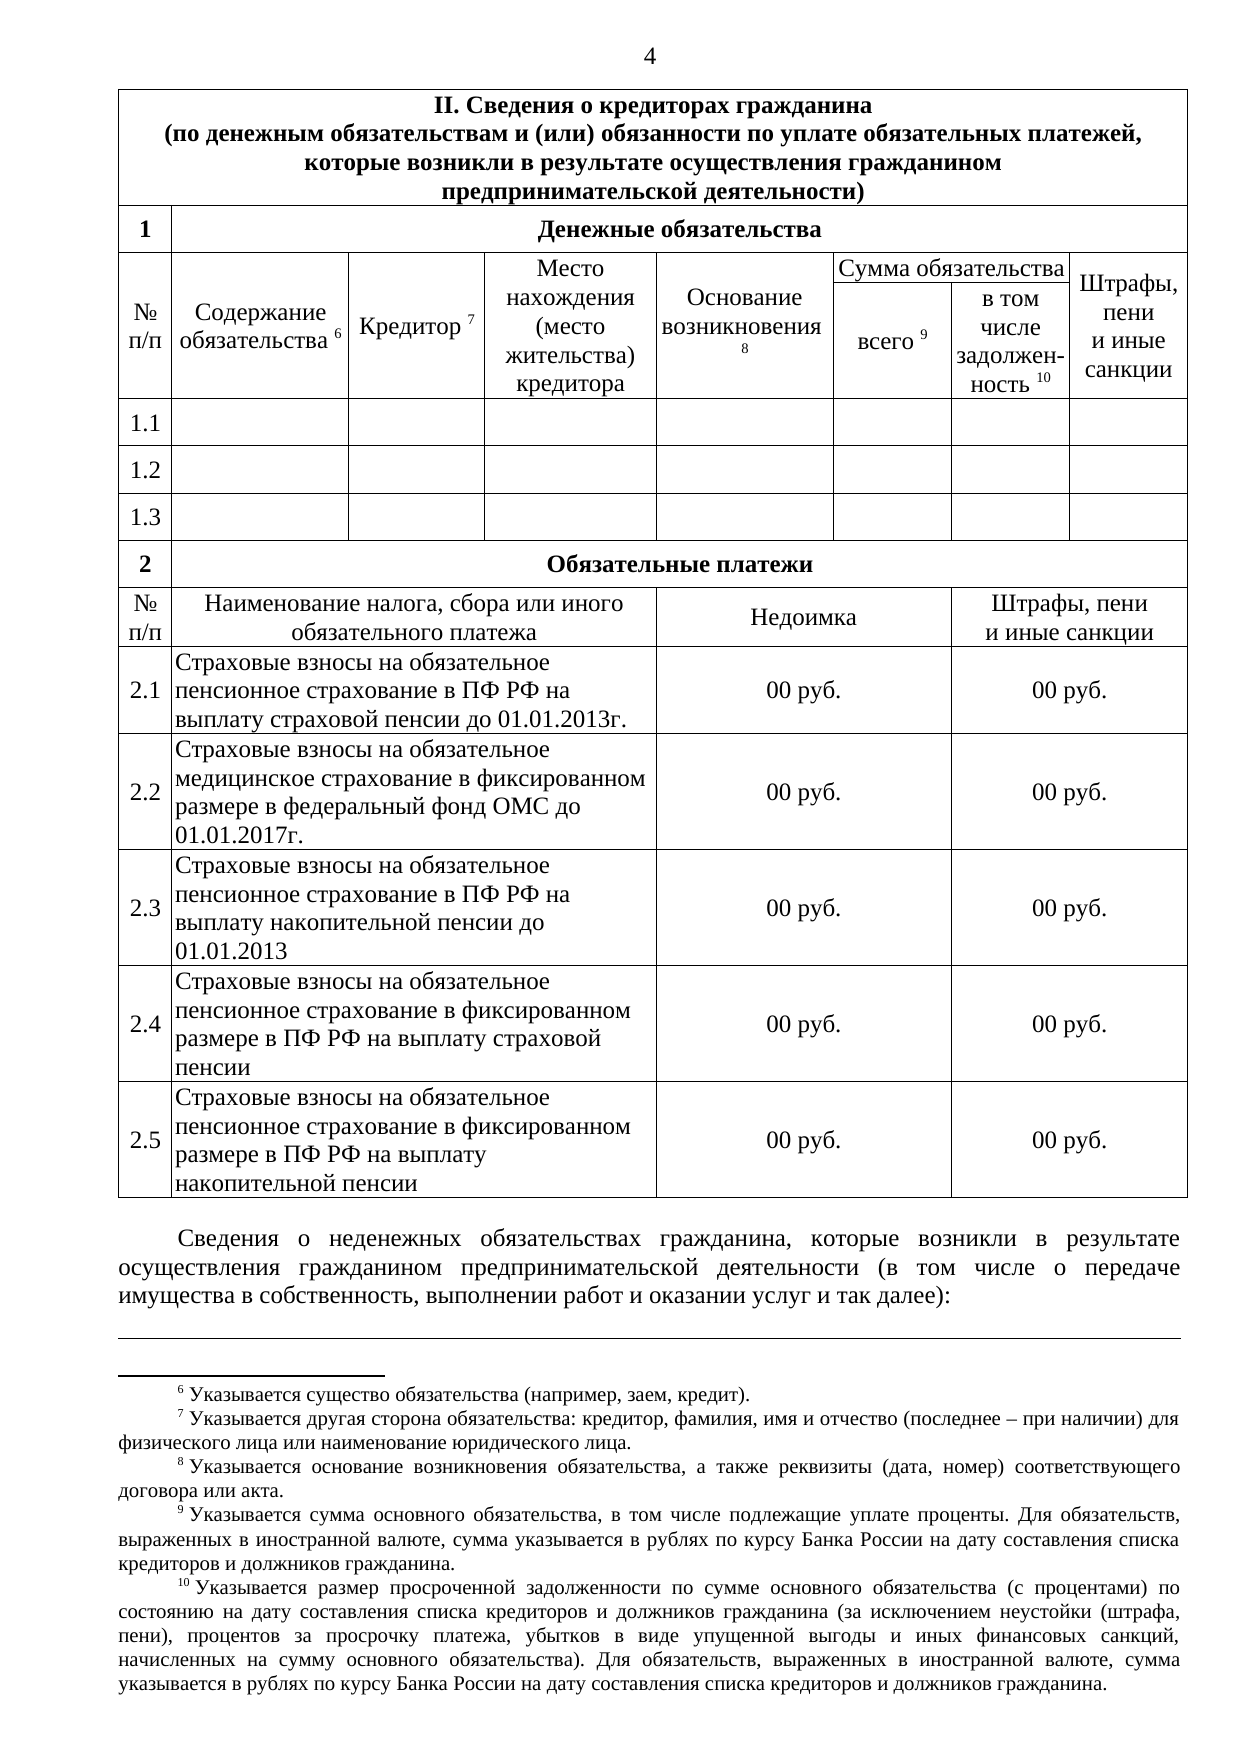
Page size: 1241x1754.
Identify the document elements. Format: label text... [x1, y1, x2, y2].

table_cell [952, 399, 1069, 445]
table_cell 00 руб. [657, 647, 951, 733]
table_cell Страховые взносы на обязательное пенсионное страхование в ПФ РФ на выплату страховой пенсии до 01.01.2013г. [172, 647, 656, 733]
table_cell Содержание обязательства [172, 253, 348, 398]
table_cell [485, 446, 656, 492]
table_cell [172, 494, 348, 540]
table_cell Недоимка [657, 588, 951, 646]
table_header II. Сведения о кредиторах гражданина (по денежным обязательствам и (или) обязанности по уплате обязательных платежей, которые возникли в результате осуществления гражданином предпринимательской деятельности) [119, 90, 1187, 205]
table_cell [349, 446, 484, 492]
table_cell 00 руб. [952, 1082, 1187, 1197]
table_cell 2.2 [119, 734, 171, 849]
table_cell 2.1 [119, 647, 171, 733]
table_cell 00 руб. [952, 647, 1187, 733]
table_cell 2 [119, 541, 171, 587]
table_cell в том числе задолженность [952, 283, 1069, 398]
table_cell 1 [119, 206, 171, 252]
table_cell [349, 399, 484, 445]
table_cell 00 руб. [657, 1082, 951, 1197]
table_cell Страховые взносы на обязательное пенсионное страхование в фиксированном размере в ПФ РФ на выплату страховой пенсии [172, 966, 656, 1081]
table_cell 00 руб. [657, 850, 951, 965]
table_cell 2.4 [119, 966, 171, 1081]
table_cell всего [834, 283, 951, 398]
table_cell [485, 494, 656, 540]
table_cell Денежные обязательства [172, 206, 1187, 252]
table_cell [657, 446, 833, 492]
table_cell 00 руб. [952, 734, 1187, 849]
table_cell [1070, 446, 1187, 492]
table_cell [952, 446, 1069, 492]
table_cell Сумма обязательства [834, 253, 1069, 282]
table_cell 1.3 [119, 494, 171, 540]
table_cell [1070, 494, 1187, 540]
table_cell Место нахождения (место жительства) кредитора [485, 253, 656, 398]
table_cell [834, 399, 951, 445]
table_cell 00 руб. [657, 966, 951, 1081]
table_cell 2.3 [119, 850, 171, 965]
table_cell 00 руб. [657, 734, 951, 849]
table_cell Кредитор [349, 253, 484, 398]
table_cell [834, 446, 951, 492]
table_cell 2.5 [119, 1082, 171, 1197]
table_cell Штрафы, пени и иные санкции [1070, 253, 1187, 398]
table_cell № п/п [119, 588, 171, 646]
table_cell Наименование налога, сбора или иного обязательного платежа [172, 588, 656, 646]
table_cell Страховые взносы на обязательное медицинское страхование в фиксированном размере в федеральный фонд ОМС до 01.01.2017г. [172, 734, 656, 849]
table_cell [952, 494, 1069, 540]
table_cell Основание возникновения [657, 253, 833, 398]
table_cell [172, 446, 348, 492]
table_cell [172, 399, 348, 445]
table_cell [349, 494, 484, 540]
table_cell [657, 494, 833, 540]
table_cell [1070, 399, 1187, 445]
table_cell 1.1 [119, 399, 171, 445]
table_cell № п/п [119, 253, 171, 398]
table_cell Страховые взносы на обязательное пенсионное страхование в фиксированном размере в ПФ РФ на выплату накопительной пенсии [172, 1082, 656, 1197]
table_cell [485, 399, 656, 445]
table_cell Штрафы, пени и иные санкции [952, 588, 1187, 646]
text Сведения о неденежных обязательствах гражданина, которые возникли в результате осуществления гражданином предпринимательской деятельности (в том числе о передаче имущества в собственность, выполнении работ и оказании услуг и так далее): [118, 1223, 1181, 1309]
table_cell 00 руб. [952, 850, 1187, 965]
table_cell Страховые взносы на обязательное пенсионное страхование в ПФ РФ на выплату накопительной пенсии до 01.01.2013 [172, 850, 656, 965]
table_cell [834, 494, 951, 540]
table_cell 00 руб. [952, 966, 1187, 1081]
table_cell [657, 399, 833, 445]
table_cell Обязательные платежи [172, 541, 1187, 587]
table_cell 1.2 [119, 446, 171, 492]
